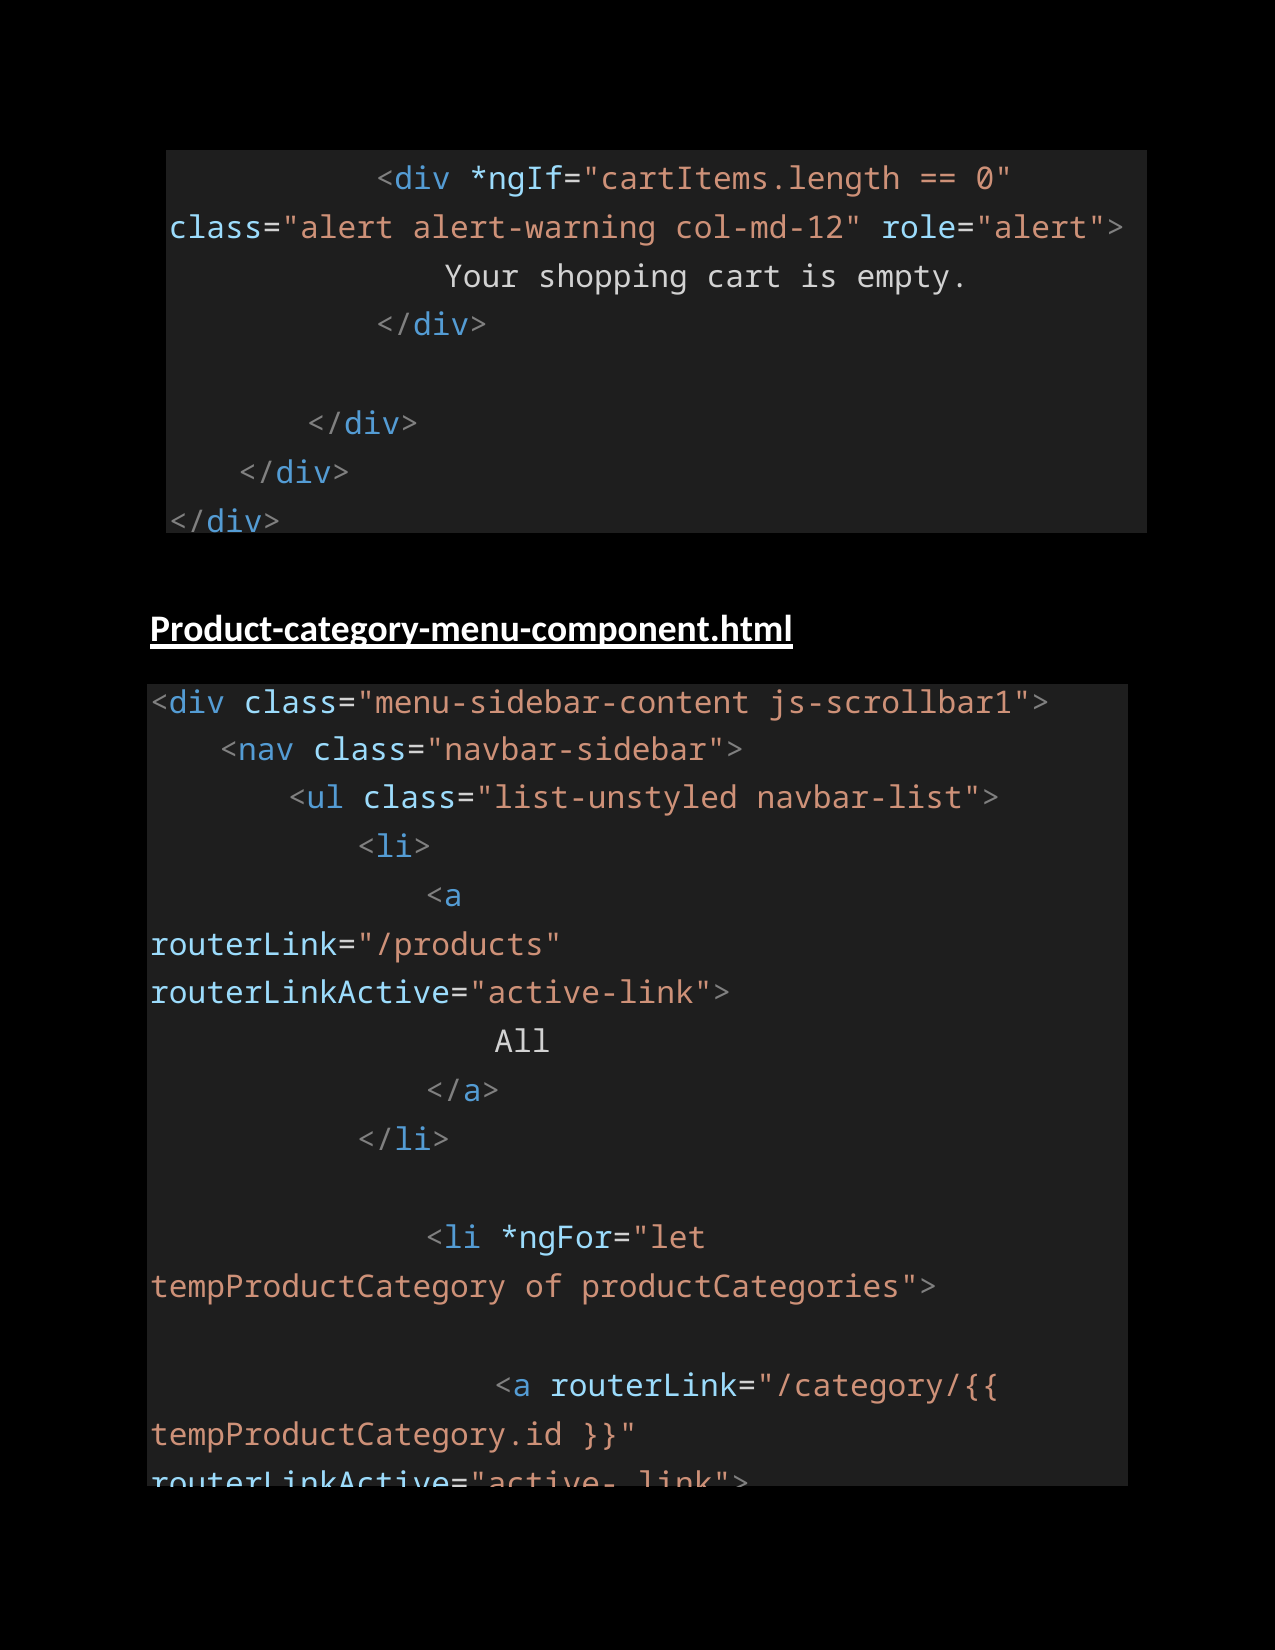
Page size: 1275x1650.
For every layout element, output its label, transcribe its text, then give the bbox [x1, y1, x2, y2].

subtitle Product-category-menu-component.html [150, 605, 1139, 651]
